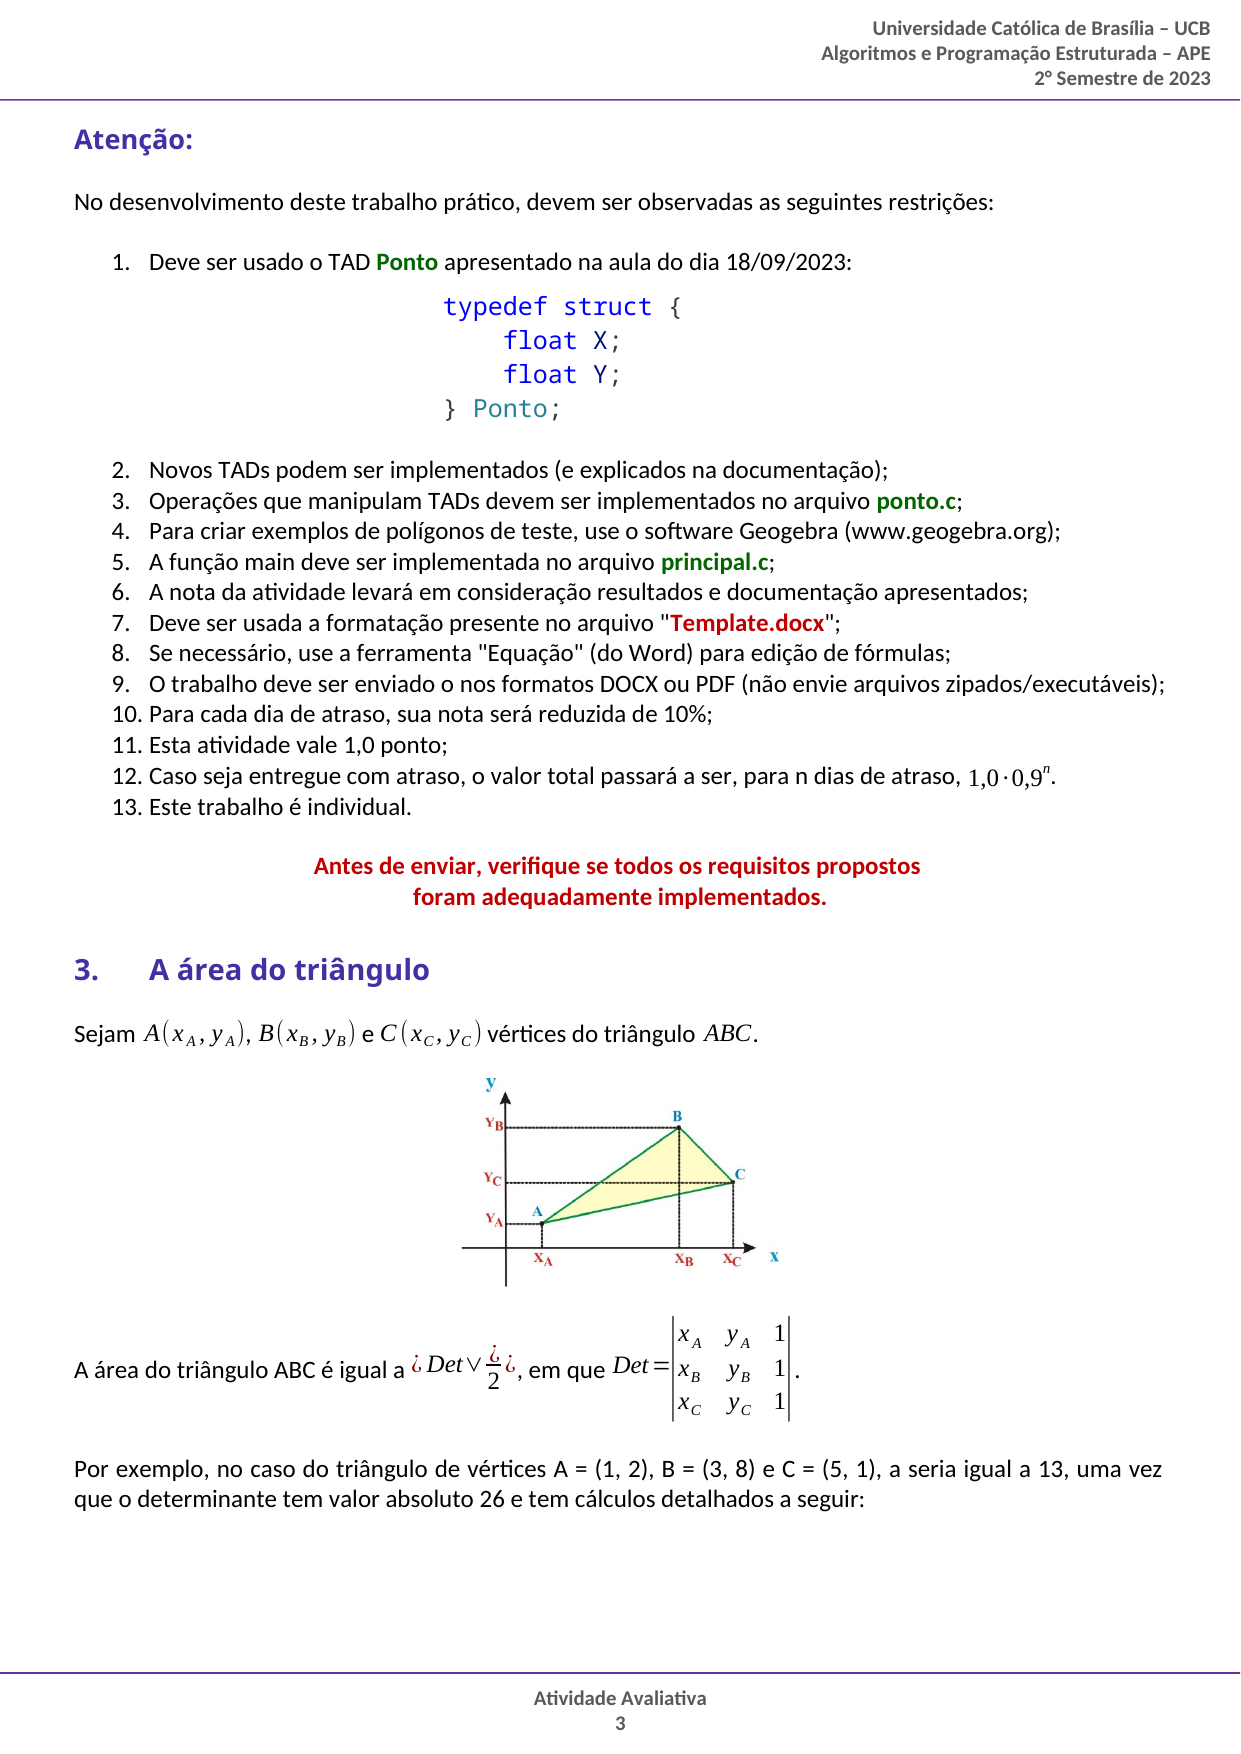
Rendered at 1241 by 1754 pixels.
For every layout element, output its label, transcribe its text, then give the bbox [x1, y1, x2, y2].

text Sejam , e vértices do triângulo . [74, 1018, 1166, 1050]
list Novos TADs podem ser implementados (e explicados na documentação); [111, 454, 1166, 485]
text Por exemplo, no caso do triângulo de vértices A = (1, 2), B = (3, 8) e C = (5, 1), a seria igual a 13, uma vez que o determinante tem valor absoluto 26 e tem cálculos detalhados a seguir: [74, 1453, 1166, 1514]
subtitle Atenção: [74, 120, 1166, 157]
list Esta atividade vale 1,0 ponto; [111, 729, 1166, 759]
text A área do triângulo ABC é igual a , em que . [74, 1315, 1166, 1423]
list A nota da atividade levará em consideração resultados e documentação apresentados; [111, 576, 1166, 607]
list Deve ser usado o TAD Ponto apresentado na aula do dia 18/09/2023: [111, 246, 1166, 276]
list Operações que manipulam TADs devem ser implementados no arquivo ponto.c; [111, 485, 1166, 515]
text float X; [443, 323, 1166, 357]
list Deve ser usada a formatação presente no arquivo "Template.docx"; [111, 607, 1166, 637]
list Para criar exemplos de polígonos de teste, use o software Geogebra (www.geogebra.org); [111, 515, 1166, 546]
text No desenvolvimento deste trabalho prático, devem ser observadas as seguintes restrições: [74, 186, 1166, 217]
text Antes de enviar, verifique se todos os requisitos propostos foram adequadamente implementados. [74, 850, 1166, 911]
subtitle A área do triângulo [74, 949, 1166, 989]
list O trabalho deve ser enviado o nos formatos DOCX ou PDF (não envie arquivos zipados/executáveis); [111, 668, 1166, 698]
text typedef struct { [443, 289, 1166, 323]
list Este trabalho é individual. [111, 791, 1166, 821]
list Se necessário, use a ferramenta "Equação" (do Word) para edição de fórmulas; [111, 637, 1166, 668]
list A função main deve ser implementada no arquivo principal.c; [111, 546, 1166, 576]
picture [461, 1078, 779, 1287]
list Para cada dia de atraso, sua nota será reduzida de 10%; [111, 698, 1166, 729]
text float Y; [443, 357, 1166, 391]
list Caso seja entregue com atraso, o valor total passará a ser, para n dias de atraso, . [111, 759, 1166, 791]
text } Ponto; [443, 391, 1166, 425]
